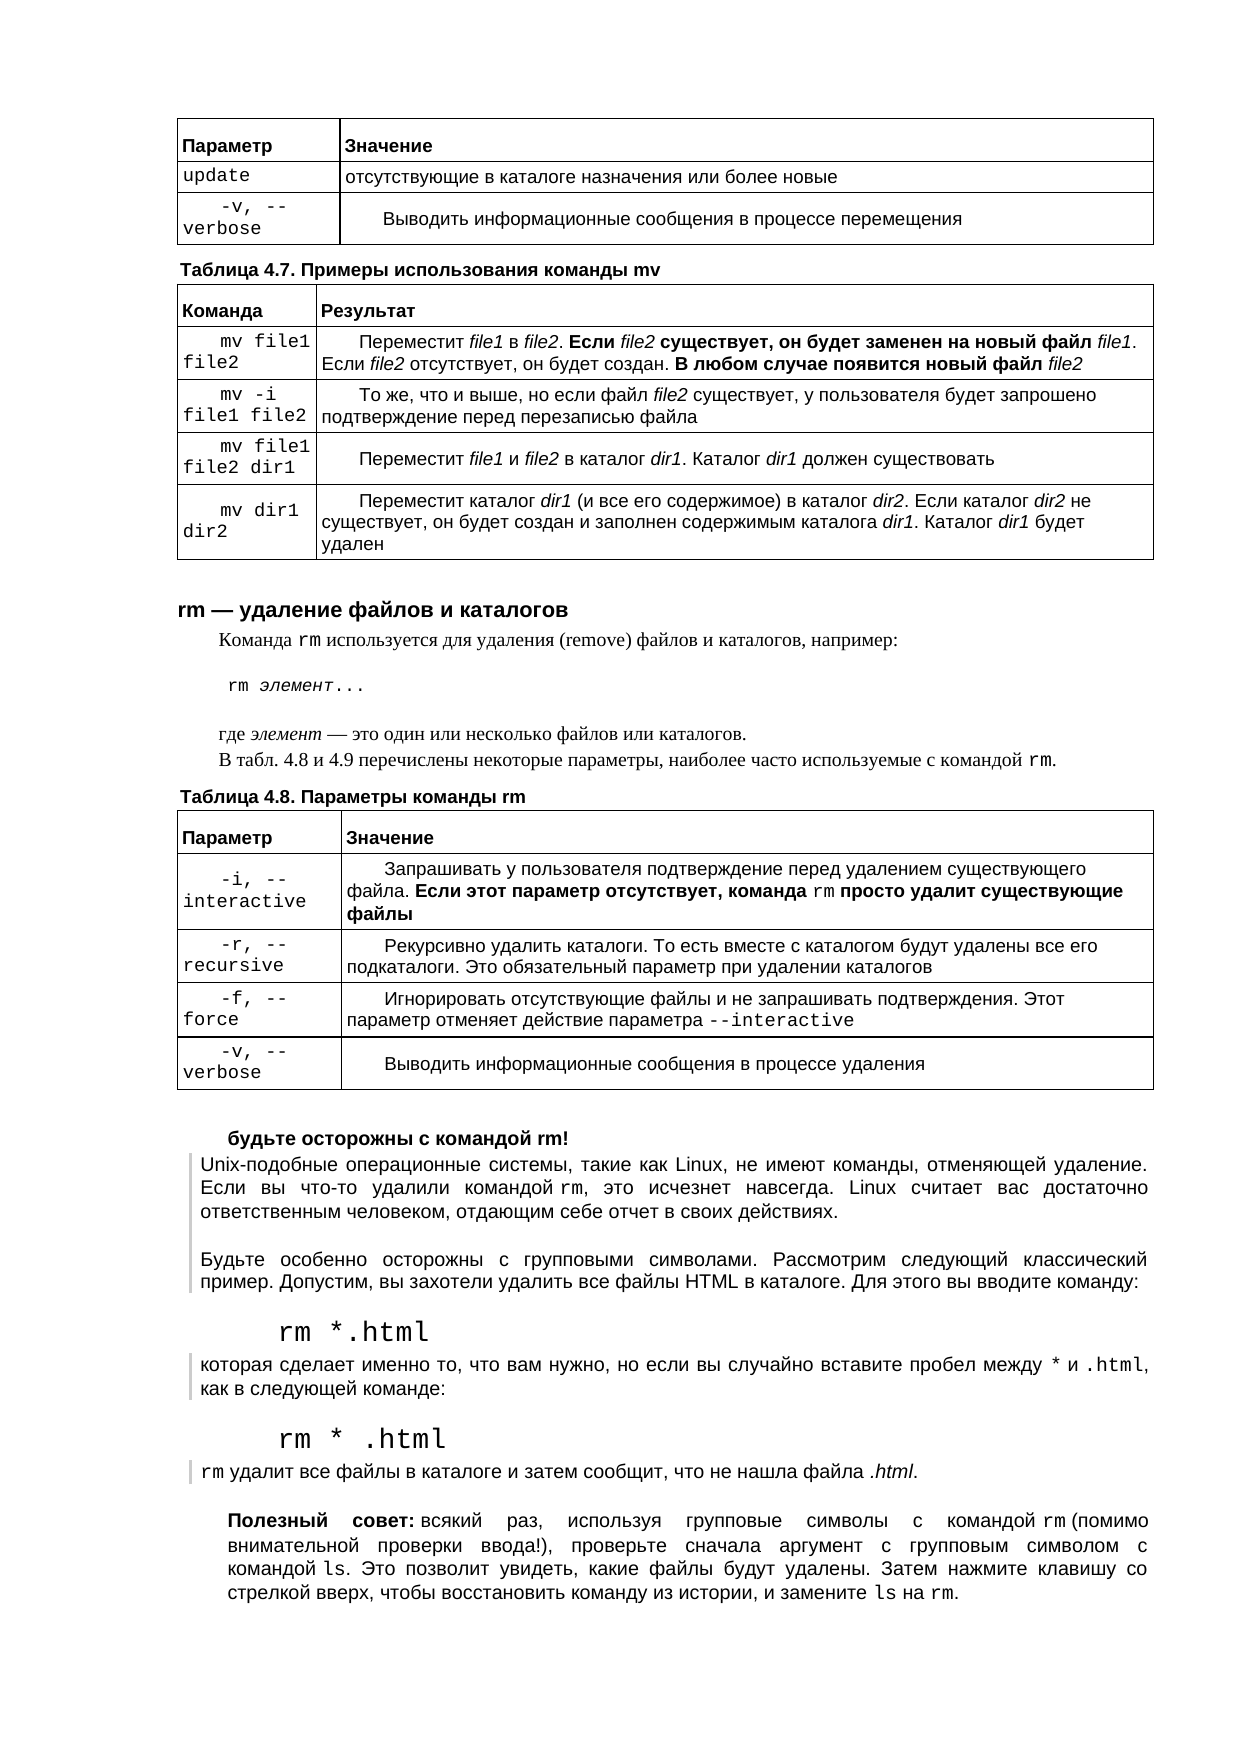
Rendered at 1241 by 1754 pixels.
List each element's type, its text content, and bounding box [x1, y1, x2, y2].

text rm элемент... [227, 677, 1149, 697]
table_cell Рекурсивно удалить каталоги. То есть вместе с каталогом будут удалены все его подкаталоги. Это обязательный параметр при удалении каталогов [342, 930, 1153, 982]
table_cell Переместит file1 в file2. Если file2 существует, он будет заменен на новый файл file1. Если file2 отсутствует, он будет создан. В любом случае появится новый файл file2 [317, 327, 1153, 379]
table_header Команда [178, 285, 316, 326]
table_cell -i, --interactive [178, 854, 341, 929]
text которая сделает именно то, что вам нужно, но если вы случайно вставите пробел между * и .html, как в следующей команде: [192, 1353, 1149, 1400]
table_cell Переместит каталог dir1 (и все его содержимое) в каталог dir2. Если каталог dir2 не существует, он будет создан и заполнен содержимым каталога dir1. Каталог dir1 будет удален [317, 485, 1153, 558]
table_cell -v, --verbose [178, 193, 339, 244]
table_cell mv file1 file2 [178, 327, 316, 379]
table_cell -r, --recursive [178, 930, 341, 982]
text Команда rm используется для удаления (remove) файлов и каталогов, например: [181, 628, 1149, 652]
text Таблица 4.8. Параметры команды rm [180, 786, 1147, 808]
text Unix-подобные операционные системы, такие как Linux, не имеют команды, отменяющей удаление. Если вы что-то удалили командой rm, это исчезнет навсегда. Linux считает вас достаточно ответственным человеком, отдающим себе отчет в своих действиях. [192, 1153, 1149, 1223]
table_cell mv dir1 dir2 [178, 485, 316, 558]
text где элемент — это один или несколько файлов или каталогов. [181, 722, 1149, 745]
table_cell Выводить информационные сообщения в процессе перемещения [341, 193, 1153, 244]
table_cell -f, --force [178, 983, 341, 1036]
text rm удалит все файлы в каталоге и затем сообщит, что не нашла файла .html. [192, 1460, 1149, 1484]
table_cell Переместит file1 и file2 в каталог dir1. Каталог dir1 должен существовать [317, 433, 1153, 484]
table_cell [341, 162, 1153, 192]
text В табл. 4.8 и 4.9 перечислены некоторые параметры, наиболее часто используемые с командой rm. [181, 748, 1149, 772]
table_cell mv file1 file2 dir1 [178, 433, 316, 484]
table_header Параметр [178, 119, 339, 161]
text Таблица 4.7. Примеры использования команды mv [180, 259, 1147, 281]
table_header Значение [341, 119, 1153, 161]
table_cell Выводить информационные сообщения в процессе удаления [342, 1038, 1153, 1089]
table_cell -u, --update [178, 162, 339, 192]
text будьте осторожны с командой rm! [227, 1127, 1149, 1150]
table_cell То же, что и выше, но если файл file2 существует, у пользователя будет запрошено подтверждение перед перезаписью файла [317, 380, 1153, 432]
table_header Параметр [178, 811, 341, 853]
text Полезный совет: всякий раз, используя групповые символы с командой rm (помимо внимательной проверки ввода!), проверьте сначала аргумент с групповым символом с командой ls. Это позволит увидеть, какие файлы будут удалены. Затем нажмите клавишу со стрелкой вверх, чтобы восстановить команду из истории, и замените ls на rm. [227, 1509, 1149, 1605]
table_header Результат [317, 285, 1153, 326]
table_cell -v, --verbose [178, 1038, 341, 1089]
text rm — удаление файлов и каталогов [177, 597, 1152, 622]
table_cell Запрашивать у пользователя подтверждение перед удалением существующего файла. Если этот параметр отсутствует, команда rm просто удалит существующие файлы [342, 854, 1153, 929]
table_cell Игнорировать отсутствующие файлы и не запрашивать подтверждения. Этот параметр отменяет действие параметра --interactive [342, 983, 1153, 1036]
table_cell mv -i file1 file2 [178, 380, 316, 432]
text Будьте особенно осторожны с групповыми символами. Рассмотрим следующий классический пример. Допустим, вы захотели удалить все файлы HTML в каталоге. Для этого вы вводите команду: [192, 1248, 1149, 1293]
table_header Значение [342, 811, 1153, 853]
text rm * .html [277, 1425, 1149, 1457]
text rm *.html [277, 1318, 1149, 1350]
